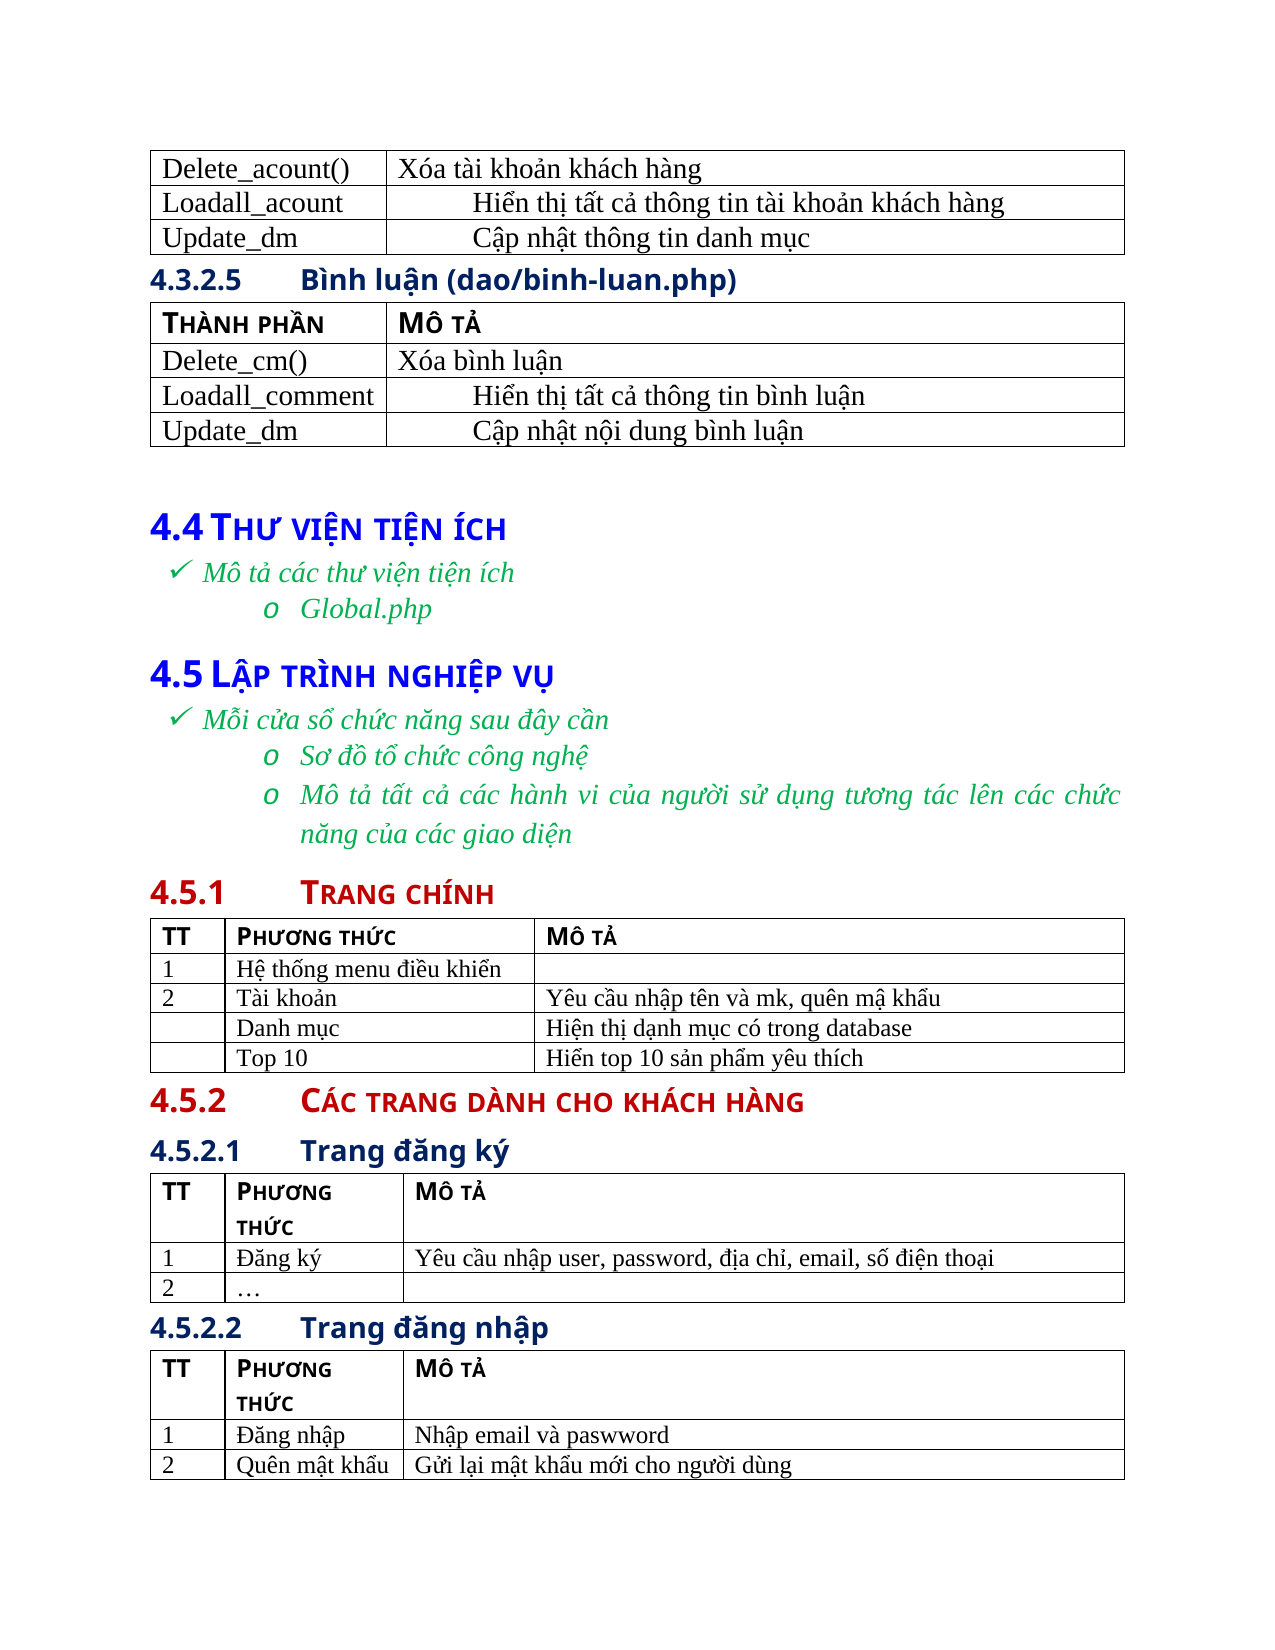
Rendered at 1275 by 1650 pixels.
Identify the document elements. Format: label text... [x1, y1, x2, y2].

table_cell 1 [151, 954, 224, 982]
subtitle Thư viện tiện ích [150, 500, 1125, 551]
table_header TT [151, 1174, 224, 1242]
table_header Mô tả [404, 1174, 1124, 1242]
table_cell Loadall_acount [151, 186, 386, 219]
subtitle Lập trình nghiệp vụ [150, 647, 1125, 698]
table_cell Yêu cầu nhập user, password, địa chỉ, email, số điện thoại [404, 1243, 1124, 1272]
table_cell Hiển thị tất cả thông tin bình luận [387, 378, 1124, 412]
table_cell Quên mật khẩu [226, 1450, 403, 1478]
table_cell Nhập email và paswword [404, 1420, 1124, 1449]
table_cell Top 10 [226, 1043, 534, 1072]
table_header Mô tả [535, 919, 1124, 953]
table_header TT [151, 1351, 224, 1419]
table_cell Loadall_comment [151, 378, 386, 412]
table_cell Cập nhật thông tin danh mục [387, 220, 1124, 254]
table_cell Hệ thống menu điều khiển [226, 954, 534, 982]
table_cell … [226, 1273, 403, 1302]
list Mô tả các thư viện tiện ích [165, 555, 1125, 589]
subtitle Bình luận (dao/binh-luan.php) [150, 259, 1125, 299]
subtitle Trang đăng nhập [150, 1307, 1125, 1347]
subtitle Trang chính [150, 869, 1125, 914]
table_header Thành phần [151, 303, 386, 342]
table_cell Xóa bình luận [387, 344, 1124, 377]
table_cell Danh mục [226, 1013, 534, 1042]
table_cell 2 [151, 1273, 224, 1302]
list Global.php [262, 591, 1125, 627]
table_cell Đăng ký [226, 1243, 403, 1272]
table_cell Yêu cầu nhập tên và mk, quên mậ khẩu [535, 984, 1124, 1012]
table_cell Delete_cm() [151, 344, 386, 377]
table_cell Cập nhật nội dung bình luận [387, 413, 1124, 446]
table_cell Gửi lại mật khẩu mới cho người dùng [404, 1450, 1124, 1478]
table_cell Update_dm [151, 220, 386, 254]
subtitle Các trang dành cho khách hàng [150, 1077, 1125, 1122]
subtitle Trang đăng ký [150, 1130, 1125, 1170]
table_cell Xóa tài khoản khách hàng [387, 151, 1124, 184]
table_header Phương thức [226, 1351, 403, 1419]
table_cell 1 [151, 1420, 224, 1449]
table_cell Tài khoản [226, 984, 534, 1012]
table_cell Hiển thị tất cả thông tin tài khoản khách hàng [387, 186, 1124, 219]
table_cell [151, 1043, 224, 1072]
table_cell 1 [151, 1243, 224, 1272]
table_header Phương thức [226, 919, 534, 953]
table_header Mô tả [404, 1351, 1124, 1419]
table_cell Hiển top 10 sản phẩm yêu thích [535, 1043, 1124, 1072]
table_cell [535, 954, 1124, 982]
list Mỗi cửa sổ chức năng sau đây cần [165, 702, 1125, 736]
table_cell Hiện thị dạnh mục có trong database [535, 1013, 1124, 1042]
list Mô tả tất cả các hành vi của người sử dụng tương tác lên các chức năng của các giao diện [262, 777, 1125, 849]
table_header TT [151, 919, 224, 953]
table_cell 2 [151, 1450, 224, 1478]
table_cell Đăng nhập [226, 1420, 403, 1449]
table_cell Update_dm [151, 413, 386, 446]
table_cell Delete_acount() [151, 151, 386, 184]
list Sơ đồ tổ chức công nghệ [262, 738, 1125, 774]
table_cell [151, 1013, 224, 1042]
table_cell 2 [151, 984, 224, 1012]
table_header Mô tả [387, 303, 1124, 342]
table_header Phương thức [226, 1174, 403, 1242]
table_cell [404, 1273, 1124, 1302]
